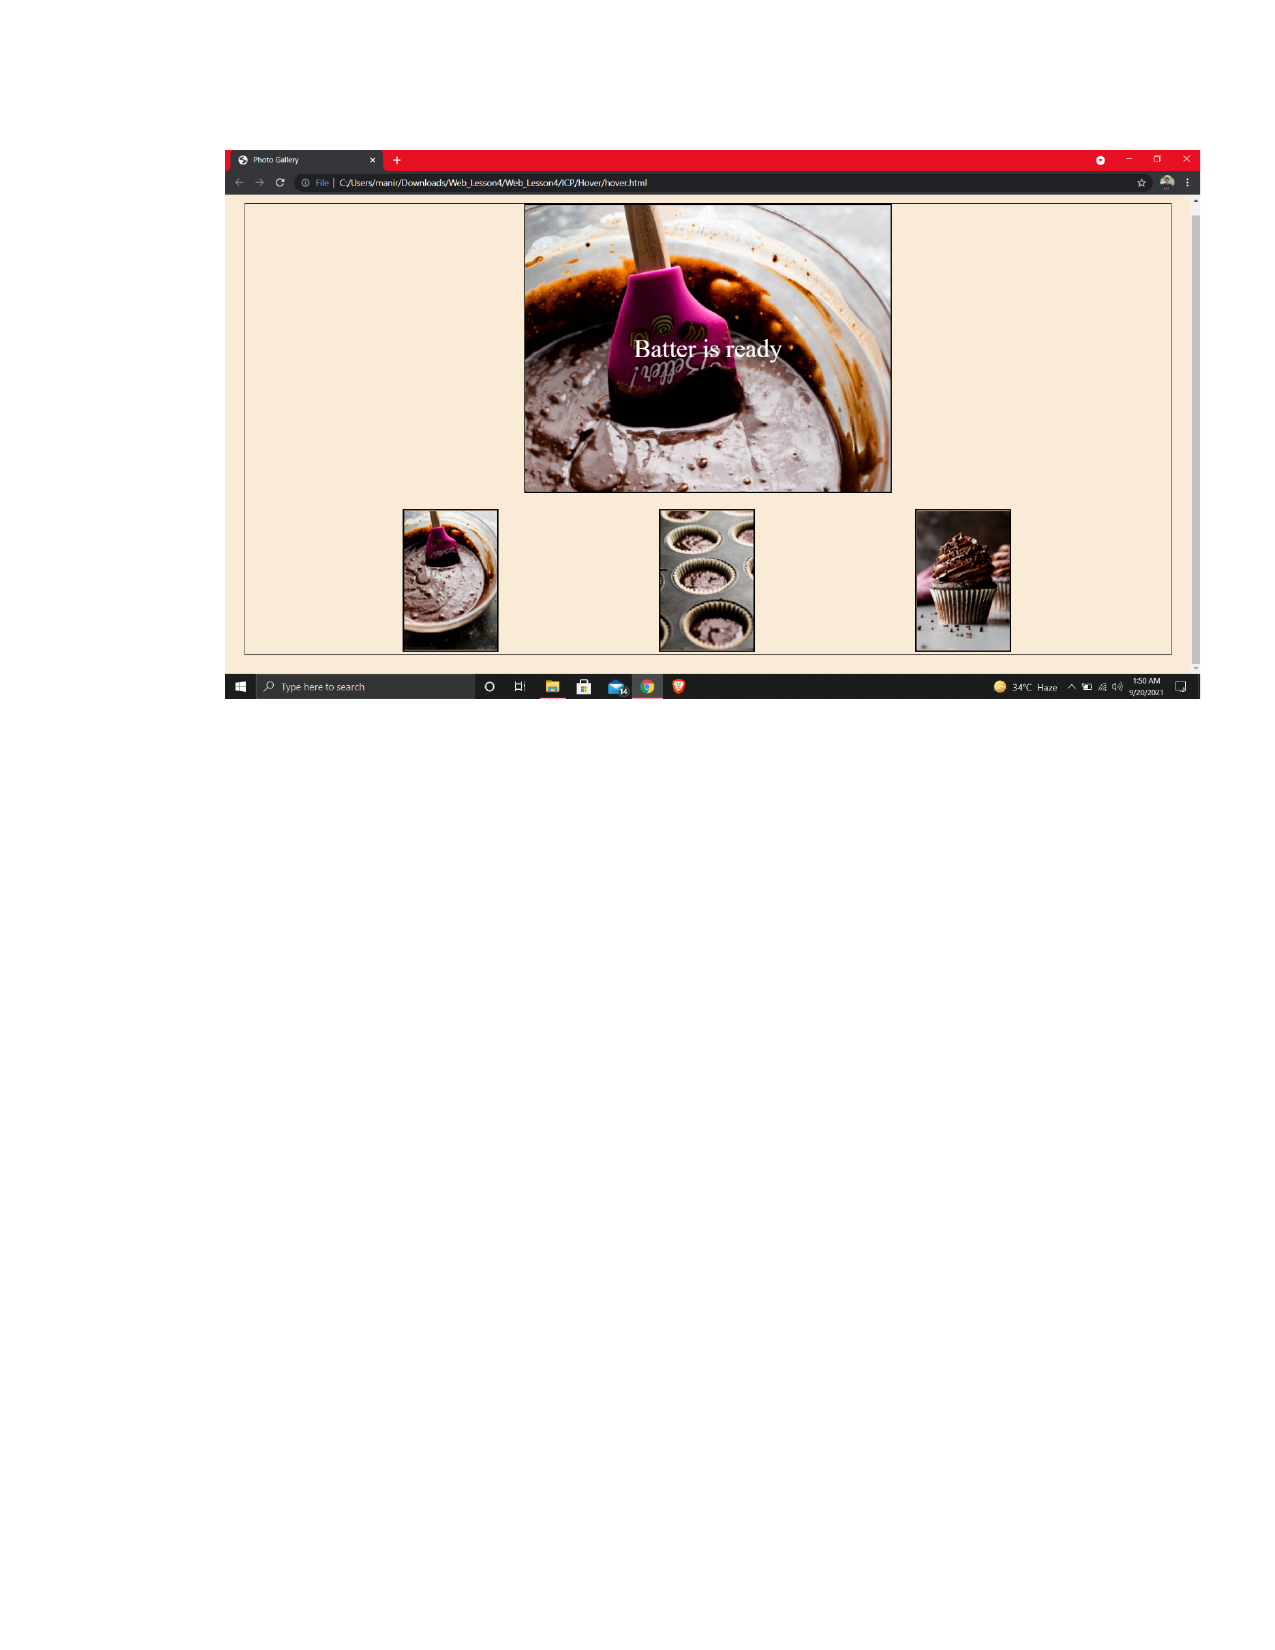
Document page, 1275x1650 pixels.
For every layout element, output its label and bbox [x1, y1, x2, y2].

picture [225, 150, 1200, 699]
